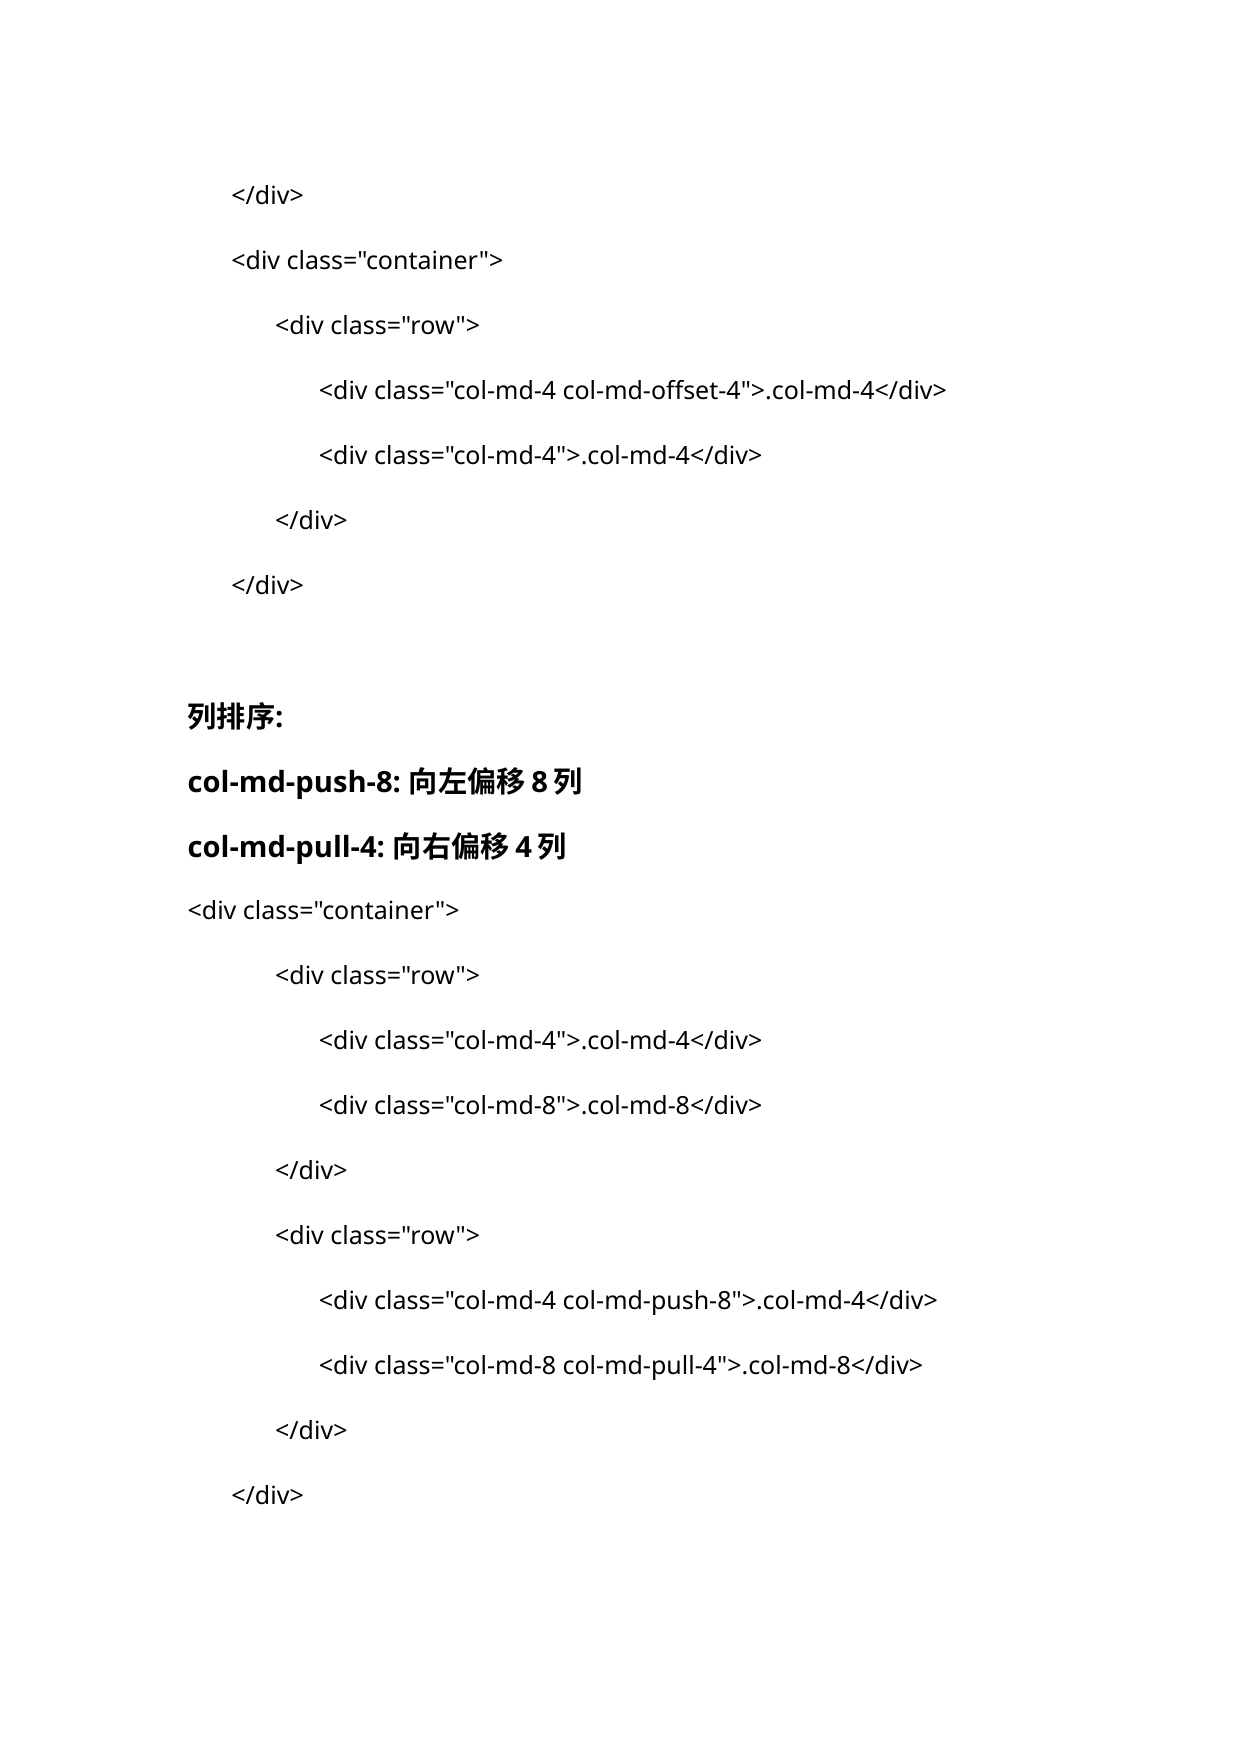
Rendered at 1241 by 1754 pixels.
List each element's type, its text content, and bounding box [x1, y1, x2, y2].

text <div class="row"> [187, 942, 1053, 1007]
text </div> [187, 162, 1053, 227]
text <div class="row"> [187, 292, 1053, 357]
text </div> [187, 1137, 1053, 1202]
text col-md-pull-4: 向右偏移4列 [187, 812, 1053, 877]
text </div> [187, 1462, 1053, 1527]
text 列排序: [187, 682, 1053, 747]
text <div class="row"> [187, 1202, 1053, 1267]
text </div> [187, 487, 1053, 552]
text </div> [187, 1397, 1053, 1462]
text </div> [187, 552, 1053, 617]
text <div class="col-md-4 col-md-push-8">.col-md-4</div> [187, 1267, 1053, 1332]
text col-md-push-8: 向左偏移8列 [187, 747, 1053, 812]
text <div class="col-md-4">.col-md-4</div> [187, 1007, 1053, 1072]
text <div class="col-md-4 col-md-offset-4">.col-md-4</div> [187, 357, 1053, 422]
text <div class="col-md-4">.col-md-4</div> [187, 422, 1053, 487]
text <div class="container"> [187, 877, 1053, 942]
text <div class="container"> [187, 227, 1053, 292]
text <div class="col-md-8">.col-md-8</div> [187, 1072, 1053, 1137]
text <div class="col-md-8 col-md-pull-4">.col-md-8</div> [187, 1332, 1053, 1397]
